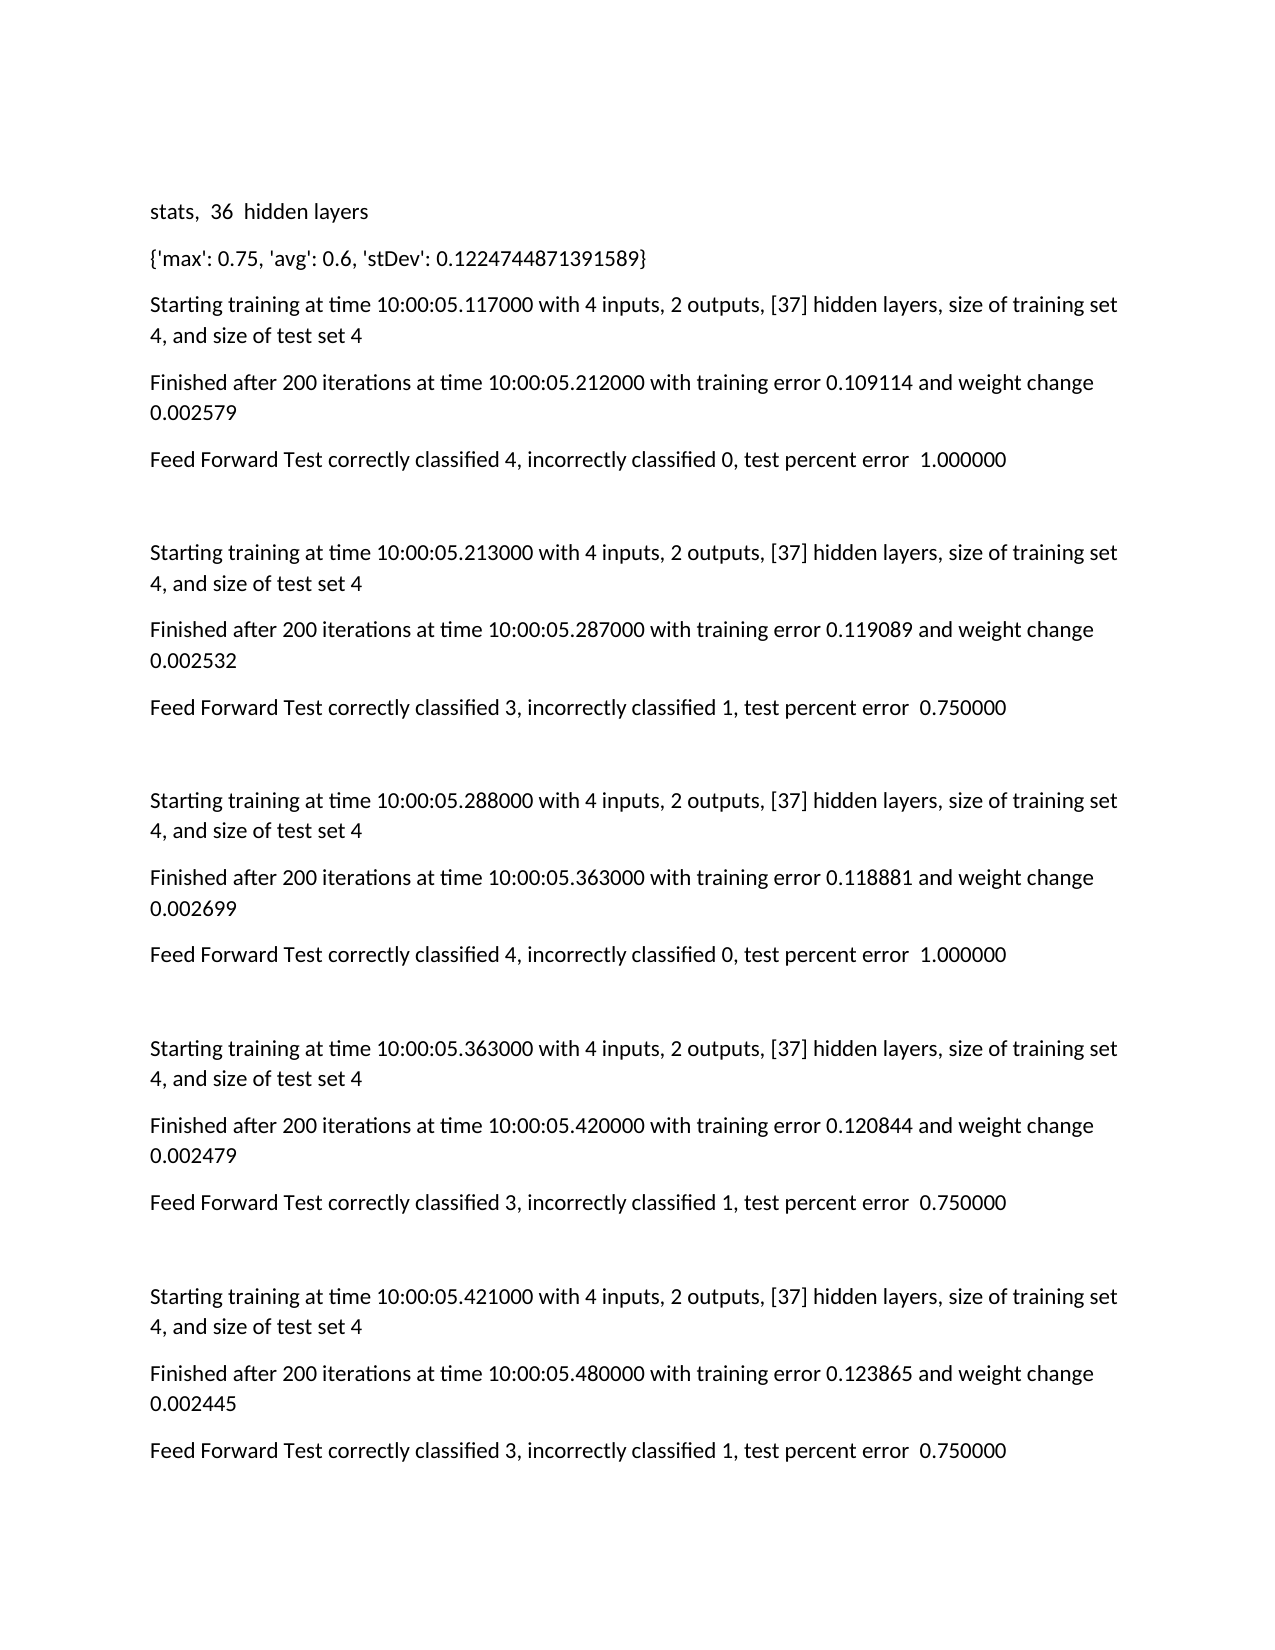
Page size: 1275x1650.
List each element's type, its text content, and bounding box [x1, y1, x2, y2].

text Finished after 200 iterations at time 10:00:05.480000 with training error 0.123865 and weight change 0.002445 [150, 1359, 1125, 1418]
text Starting training at time 10:00:05.117000 with 4 inputs, 2 outputs, [37] hidden layers, size of training set 4, and size of test set 4 [150, 291, 1125, 349]
text Starting training at time 10:00:05.288000 with 4 inputs, 2 outputs, [37] hidden layers, size of training set 4, and size of test set 4 [150, 786, 1125, 845]
text {'max': 0.75, 'avg': 0.6, 'stDev': 0.1224744871391589} [150, 244, 1125, 272]
text Feed Forward Test correctly classified 3, incorrectly classified 1, test percent error 0.750000 [150, 1436, 1125, 1464]
text Finished after 200 iterations at time 10:00:05.212000 with training error 0.109114 and weight change 0.002579 [150, 368, 1125, 426]
text Finished after 200 iterations at time 10:00:05.363000 with training error 0.118881 and weight change 0.002699 [150, 863, 1125, 922]
text Finished after 200 iterations at time 10:00:05.287000 with training error 0.119089 and weight change 0.002532 [150, 616, 1125, 674]
text Starting training at time 10:00:05.363000 with 4 inputs, 2 outputs, [37] hidden layers, size of training set 4, and size of test set 4 [150, 1034, 1125, 1093]
text Starting training at time 10:00:05.421000 with 4 inputs, 2 outputs, [37] hidden layers, size of training set 4, and size of test set 4 [150, 1282, 1125, 1341]
text Feed Forward Test correctly classified 3, incorrectly classified 1, test percent error 0.750000 [150, 693, 1125, 721]
text Feed Forward Test correctly classified 4, incorrectly classified 0, test percent error 1.000000 [150, 941, 1125, 969]
text Feed Forward Test correctly classified 4, incorrectly classified 0, test percent error 1.000000 [150, 445, 1125, 473]
text stats, 36 hidden layers [150, 197, 1125, 225]
text Starting training at time 10:00:05.213000 with 4 inputs, 2 outputs, [37] hidden layers, size of training set 4, and size of test set 4 [150, 538, 1125, 597]
text Finished after 200 iterations at time 10:00:05.420000 with training error 0.120844 and weight change 0.002479 [150, 1111, 1125, 1170]
text Feed Forward Test correctly classified 3, incorrectly classified 1, test percent error 0.750000 [150, 1188, 1125, 1217]
